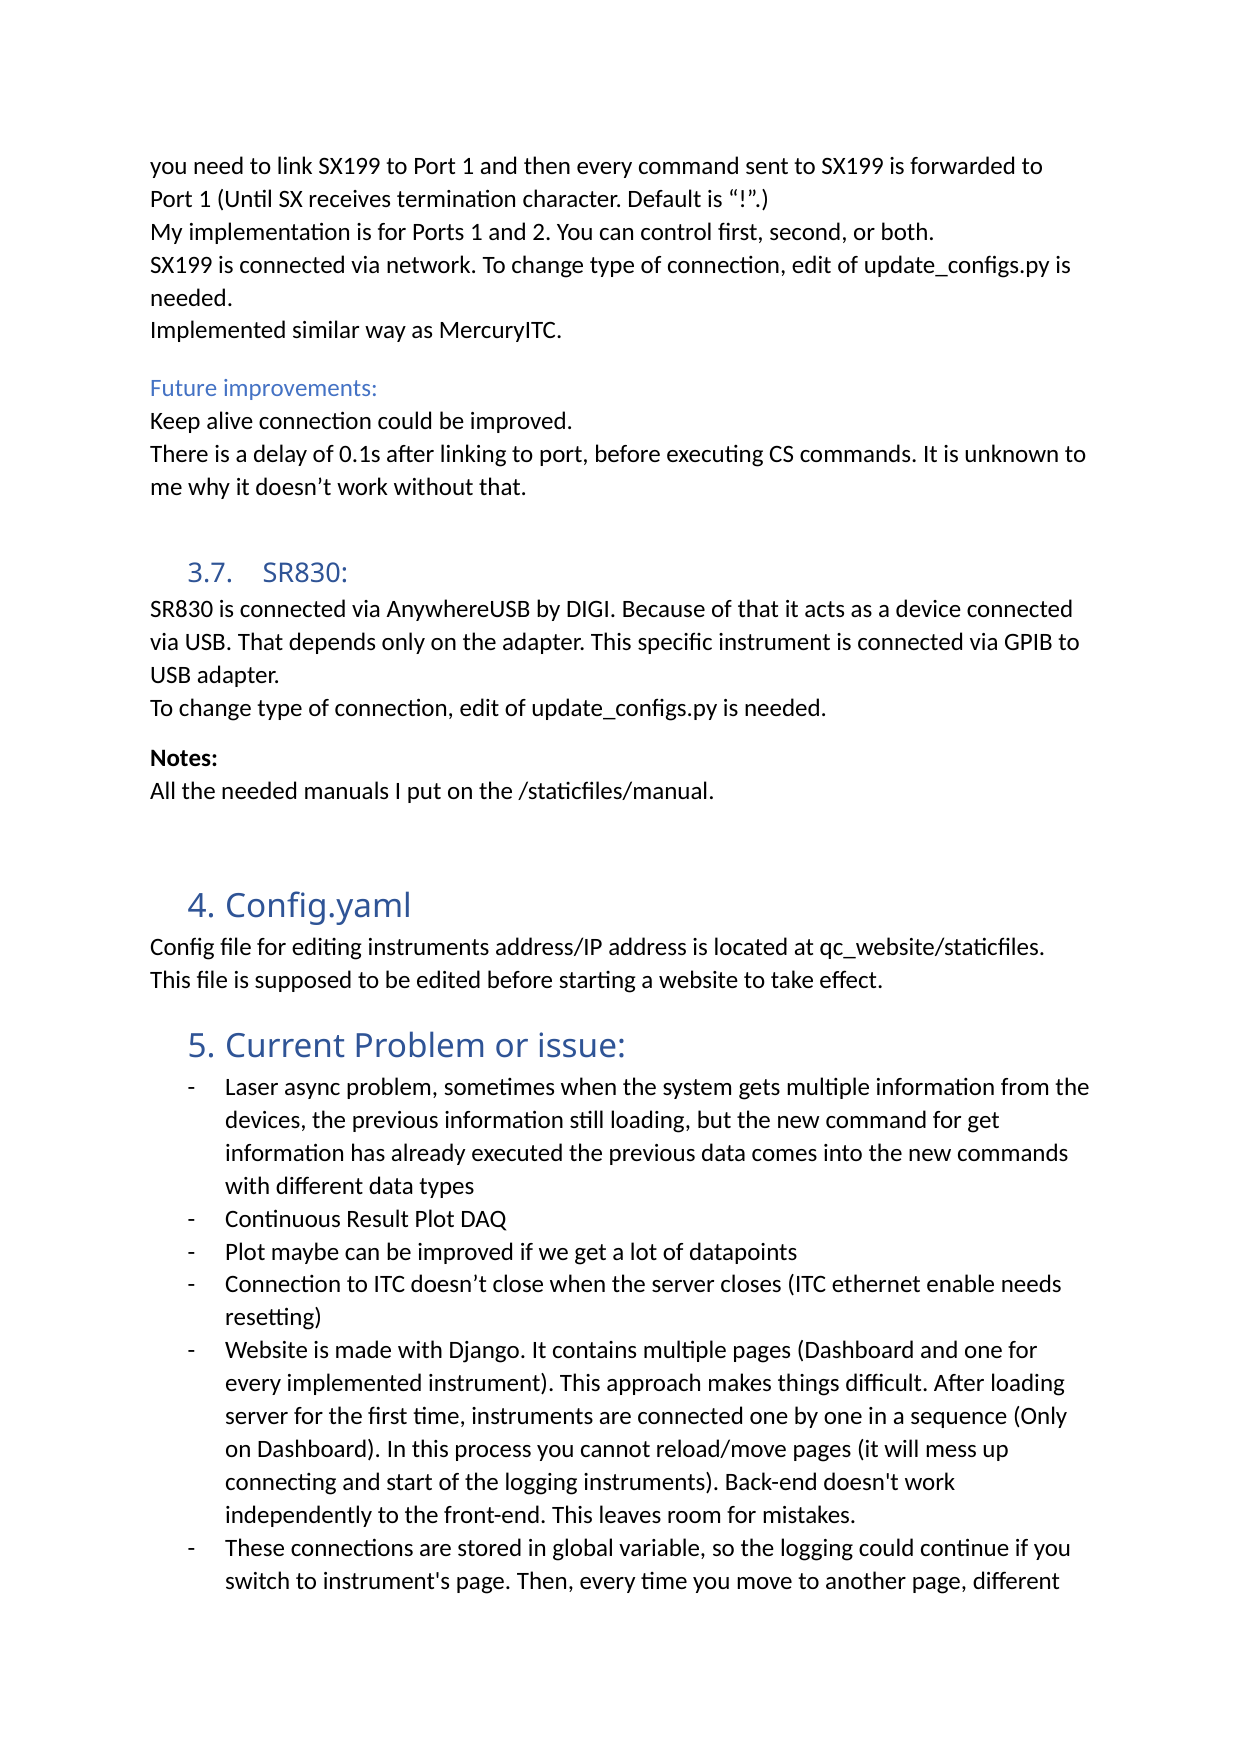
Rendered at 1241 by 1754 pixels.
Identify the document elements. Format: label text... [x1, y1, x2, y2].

text My implementation is for Ports 1 and 2. You can control first, second, or both. [150, 216, 1090, 246]
list Connection to ITC doesn’t close when the server closes (ITC ethernet enable needs resetting) [187, 1268, 1090, 1332]
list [187, 1532, 1090, 1595]
list Plot maybe can be improved if we get a lot of datapoints [187, 1236, 1090, 1266]
text This file is supposed to be edited before starting a website to take effect. [150, 964, 1090, 995]
text SX199 is connected via network. To change type of connection, edit of update_configs.py is needed. [150, 249, 1090, 312]
text Config file for editing instruments address/IP address is located at qc_website/staticfiles. [150, 931, 1090, 962]
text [150, 150, 1090, 213]
subtitle Config.yaml [187, 882, 1090, 928]
text Implemented similar way as MercuryITC. [150, 314, 1090, 345]
subtitle SR830: [187, 554, 1090, 591]
list Continuous Result Plot DAQ [187, 1203, 1090, 1233]
text SR830 is connected via AnywhereUSB by DIGI. Because of that it acts as a device connected via USB. That depends only on the adapter. This specific instrument is connected via GPIB to USB adapter. [150, 593, 1090, 690]
list Laser async problem, sometimes when the system gets multiple information from the devices, the previous information still loading, but the new command for get information has already executed the previous data comes into the new commands with different data types [187, 1071, 1090, 1200]
text There is a delay of 0.1s after linking to port, before executing CS commands. It is unknown to me why it doesn’t work without that. [150, 438, 1090, 502]
text Notes: All the needed manuals I put on the /staticfiles/manual. [150, 742, 1090, 805]
list Website is made with Django. It contains multiple pages (Dashboard and one for every implemented instrument). This approach makes things difficult. After loading server for the first time, instruments are connected one by one in a sequence (Only on Dashboard). In this process you cannot reload/move pages (it will mess up connecting and start of the logging instruments). Back-end doesn't work independently to the front-end. This leaves room for mistakes. [187, 1334, 1090, 1529]
text Future improvements: [150, 372, 1090, 403]
text Keep alive connection could be improved. [150, 405, 1090, 436]
text To change type of connection, edit of update_configs.py is needed. [150, 692, 1090, 723]
subtitle Current Problem or issue: [187, 1022, 1090, 1067]
